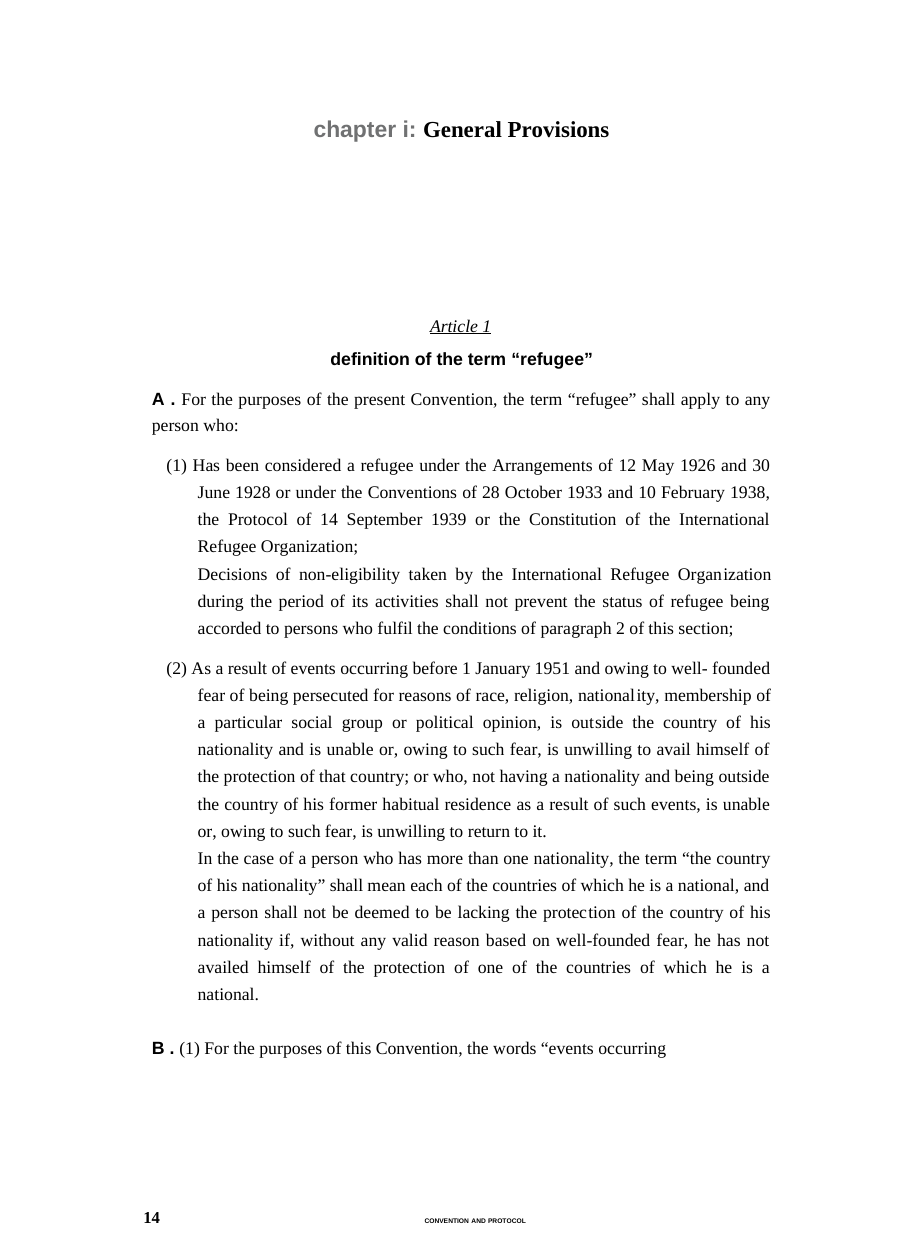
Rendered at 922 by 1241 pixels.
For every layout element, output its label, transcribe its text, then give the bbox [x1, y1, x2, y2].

text A . For the purposes of the present Convention, the term “refugee” shall apply to any person who: [152, 388, 771, 436]
text In the case of a person who has more than one nationality, the term “the country of his nationality” shall mean each of the countries of which he is a national, and a person shall not be deemed to be lacking the protection of the country of his nationality if, without any valid reason based on well-founded fear, he has not availed himself of the protection of one of the countries of which he is a national. [197, 848, 771, 1004]
text Decisions of non-eligibility taken by the International Refugee Organization during the period of its activities shall not prevent the status of refugee being accorded to persons who fulfil the conditions of paragraph 2 of this section; [197, 563, 771, 638]
text (1) Has been considered a refugee under the Arrangements of 12 May 1926 and 30 June 1928 or under the Conventions of 28 October 1933 and 10 February 1938, the Protocol of 14 September 1939 or the Constitution of the International Refugee Organization; [166, 455, 771, 557]
text (2) As a result of events occurring before 1 January 1951 and owing to well- founded fear of being persecuted for reasons of race, religion, nationality, membership of a particular social group or political opinion, is outside the country of his nationality and is unable or, owing to such fear, is unwilling to avail himself of the protection of that country; or who, not having a nationality and being outside the country of his former habitual residence as a result of such events, is unable or, owing to such fear, is unwilling to return to it. [166, 658, 771, 841]
text chapter i: General Provisions [152, 116, 771, 143]
text B . (1) For the purposes of this Convention, the words “events occurring [152, 1038, 771, 1058]
text Article 1 [152, 316, 771, 336]
text definition of the term “refugee” [152, 349, 771, 369]
